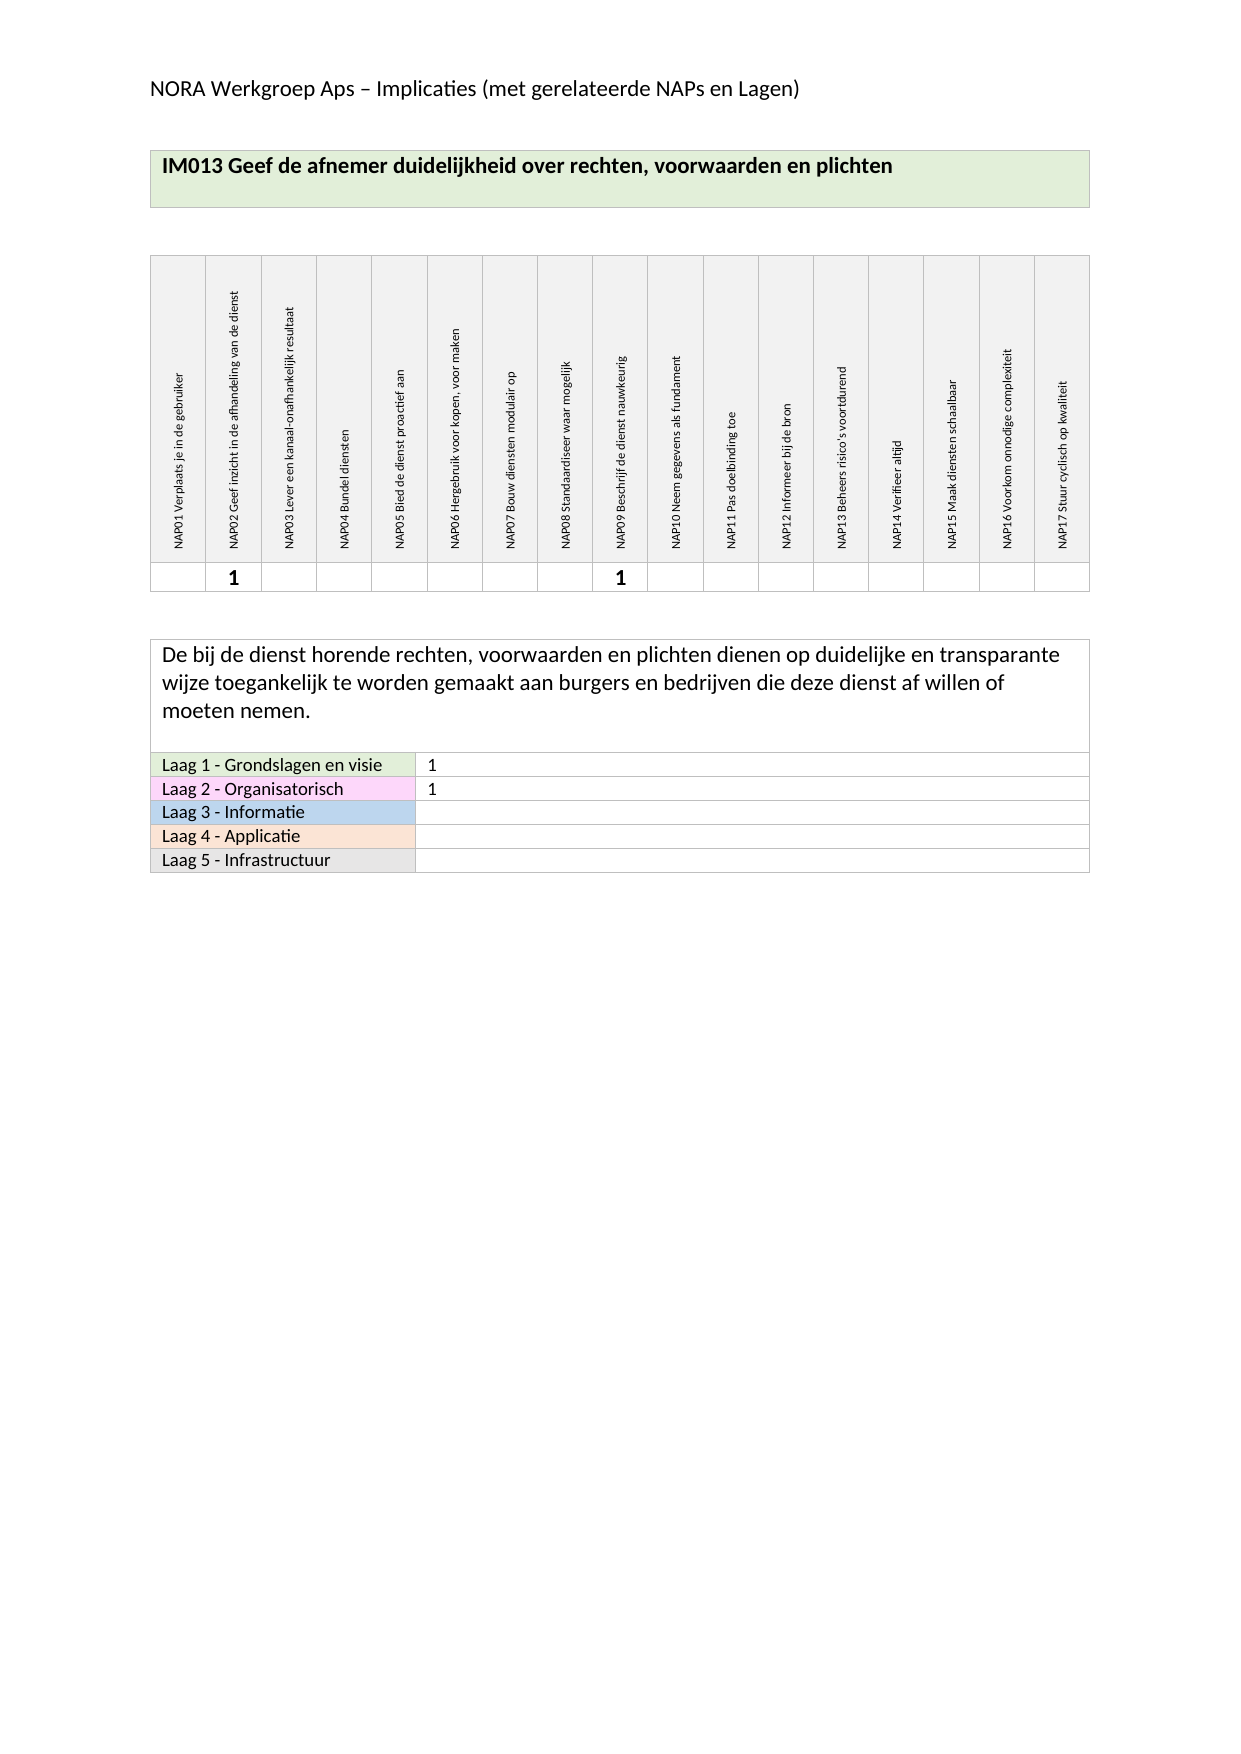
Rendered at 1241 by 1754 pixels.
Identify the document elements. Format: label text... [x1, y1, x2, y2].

table_header NAP11 Pas doelbinding toe [704, 256, 758, 562]
table_cell [151, 563, 205, 591]
table_header NAP05 Bied de dienst proactief aan [372, 256, 427, 562]
table_cell [648, 563, 703, 591]
table_cell 1 [416, 753, 1089, 776]
table_cell [428, 563, 482, 591]
table_header NAP02 Geef inzicht in de afhandeling van de dienst [206, 256, 261, 562]
table_cell Laag 2 - Organisatorisch [151, 777, 415, 800]
table_header NAP12 Informeer bij de bron [759, 256, 813, 562]
table_header NAP01 Verplaats je in de gebruiker [151, 256, 205, 562]
table_cell [416, 849, 1089, 872]
table_cell Laag 3 - Informatie [151, 801, 415, 824]
table_header NAP07 Bouw diensten modulair op [483, 256, 537, 562]
table_cell [924, 563, 979, 591]
table_cell 1 [206, 563, 261, 591]
table_header NAP13 Beheers risico's voortdurend [814, 256, 868, 562]
table_header De bij de dienst horende rechten, voorwaarden en plichten dienen op duidelijke en transparante wijze toegankelijk te worden gemaakt aan burgers en bedrijven die deze dienst af willen of moeten nemen. [151, 640, 1089, 752]
table_cell [1035, 563, 1089, 591]
table_cell [416, 825, 1089, 848]
table_cell [372, 563, 427, 591]
table_cell Laag 1 - Grondslagen en visie [151, 753, 415, 776]
table_header IM013 Geef de afnemer duidelijkheid over rechten, voorwaarden en plichten [151, 151, 1089, 207]
table_cell 1 [593, 563, 647, 591]
table_header NAP14 Verifieer altijd [869, 256, 923, 562]
table_cell [869, 563, 923, 591]
table_cell Laag 5 - Infrastructuur [151, 849, 415, 872]
table_header NAP03 Lever een kanaal-onafhankelijk resultaat [262, 256, 316, 562]
table_cell [317, 563, 371, 591]
table_header NAP09 Beschrijf de dienst nauwkeurig [593, 256, 647, 562]
table_header NAP08 Standaardiseer waar mogelijk [538, 256, 592, 562]
table_cell Laag 4 - Applicatie [151, 825, 415, 848]
table_cell [704, 563, 758, 591]
table_cell [262, 563, 316, 591]
table_header NAP04 Bundel diensten [317, 256, 371, 562]
table_header NAP15 Maak diensten schaalbaar [924, 256, 979, 562]
table_header NAP16 Voorkom onnodige complexiteit [980, 256, 1034, 562]
table_header NAP10 Neem gegevens als fundament [648, 256, 703, 562]
table_cell [759, 563, 813, 591]
table_cell [980, 563, 1034, 591]
table_cell 1 [416, 777, 1089, 800]
table_header NAP17 Stuur cyclisch op kwaliteit [1035, 256, 1089, 562]
table_cell [483, 563, 537, 591]
table_header NAP06 Hergebruik voor kopen, voor maken [428, 256, 482, 562]
table_cell [538, 563, 592, 591]
table_cell [814, 563, 868, 591]
table_cell [416, 801, 1089, 824]
